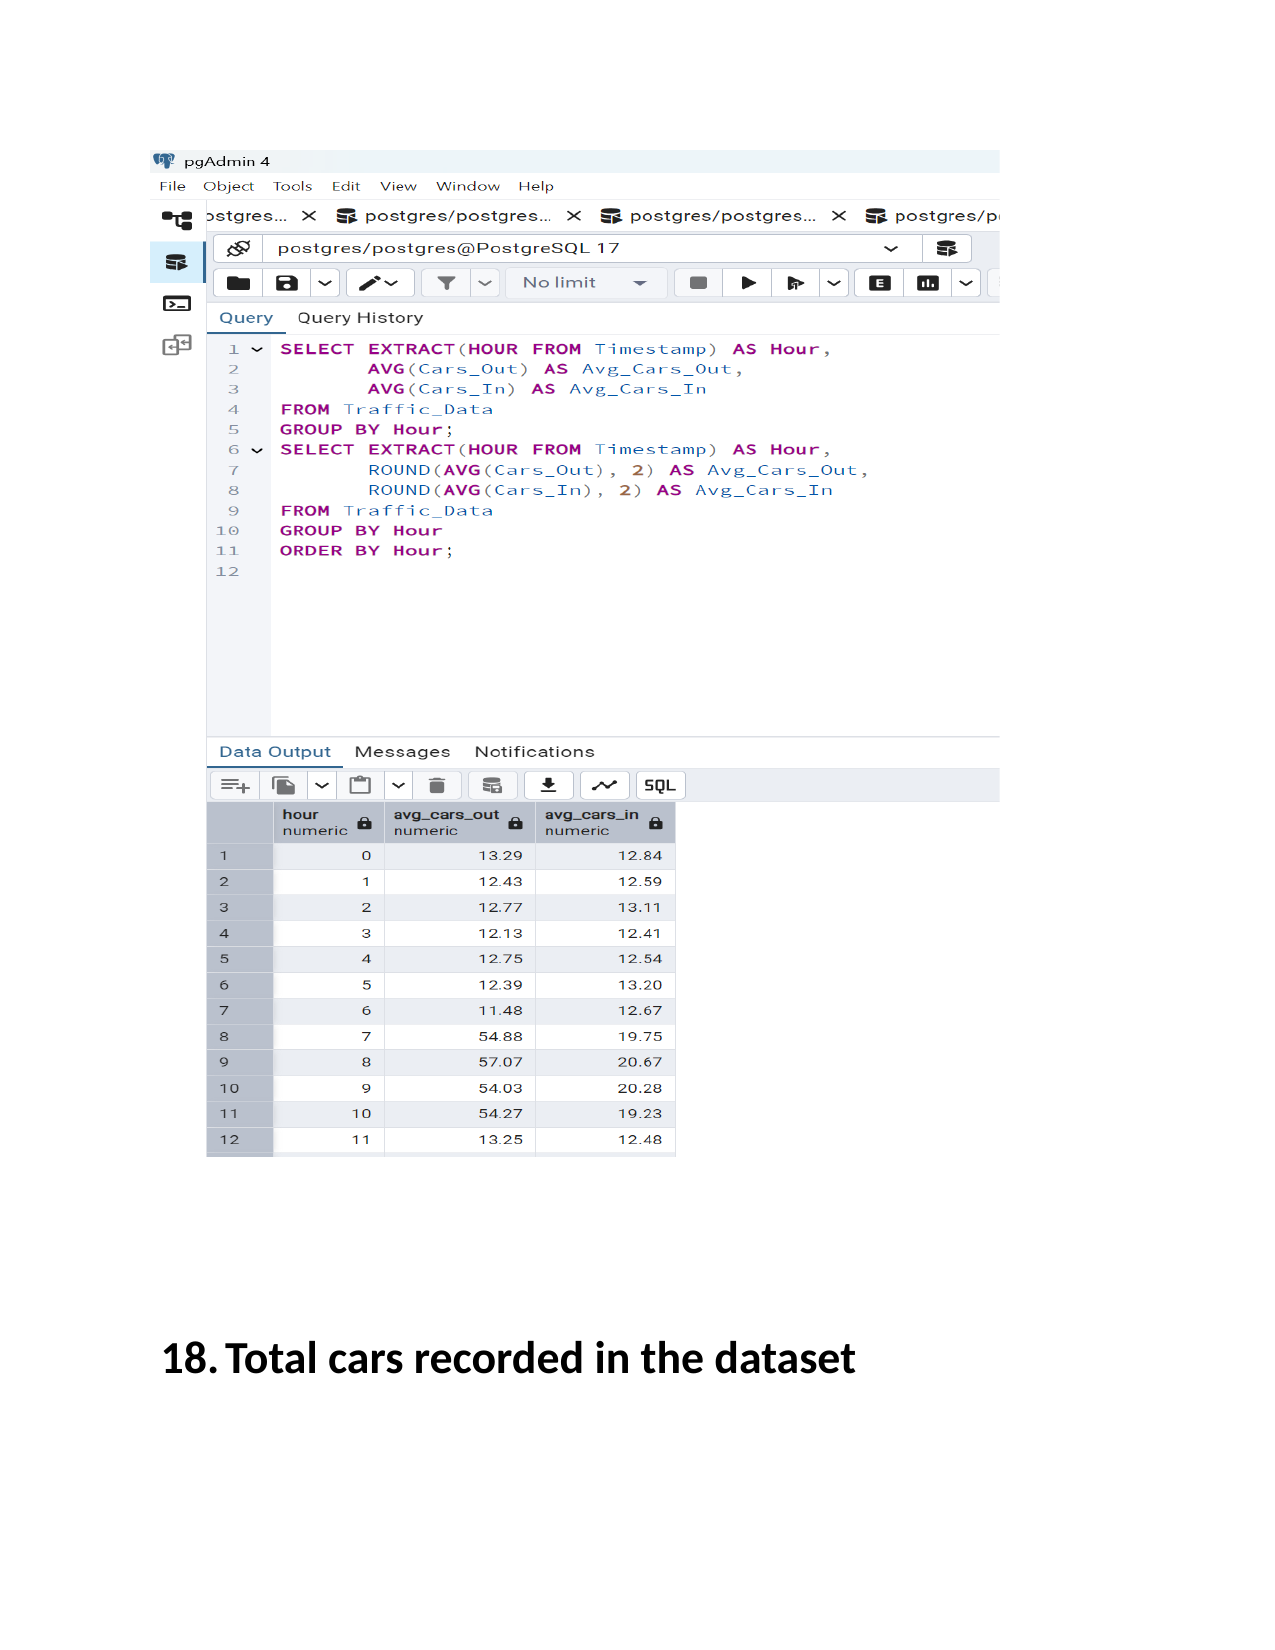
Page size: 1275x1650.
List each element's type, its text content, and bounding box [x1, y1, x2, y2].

list Total cars recorded in the dataset [160, 1329, 1125, 1385]
picture [150, 150, 1000, 1157]
